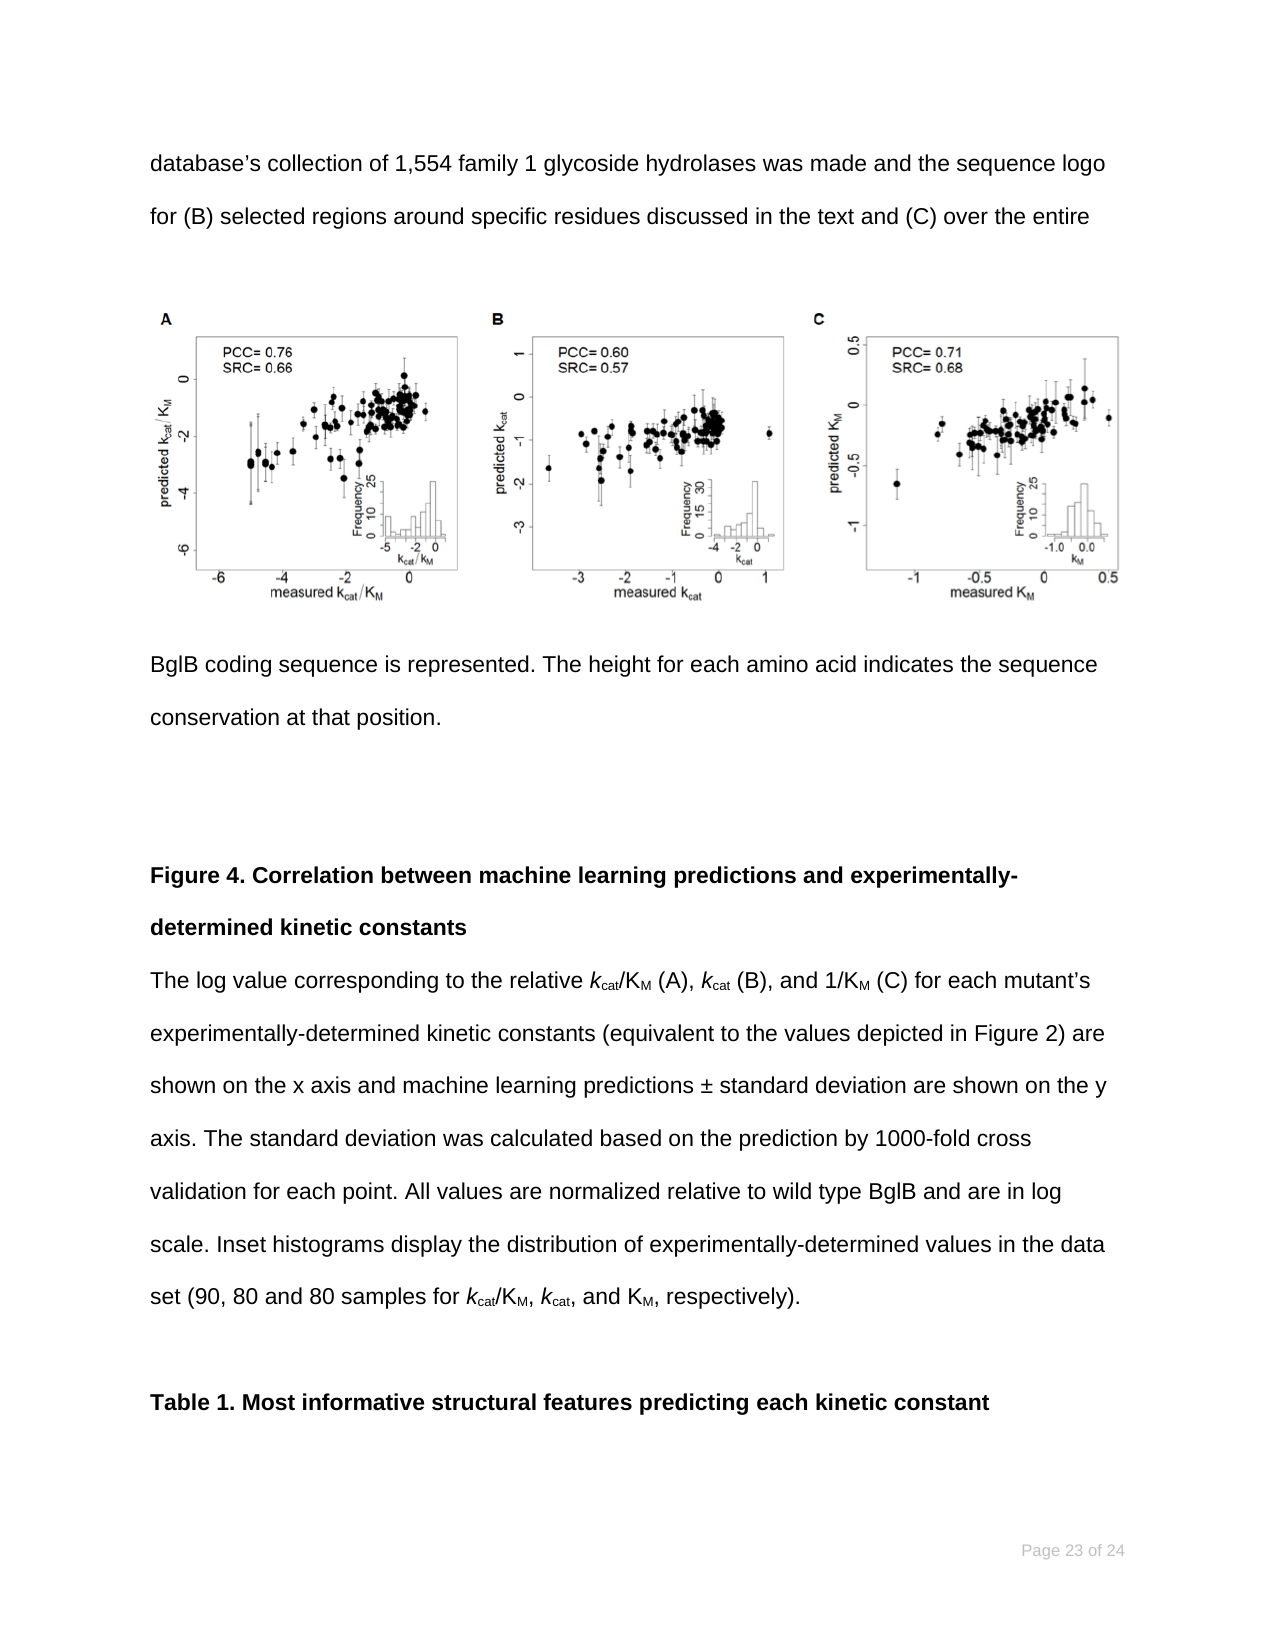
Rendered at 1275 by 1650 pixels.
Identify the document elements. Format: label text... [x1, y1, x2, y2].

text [150, 150, 1125, 730]
text Table 1. Most informative structural features predicting each kinetic constant [150, 1389, 1125, 1415]
text The log value corresponding to the relative kcat/KM (A), kcat (B), and 1/KM (C) for each mutant’s experimentally-determined kinetic constants (equivalent to the values depicted in Figure 2) are shown on the x axis and machine learning predictions ± standard deviation are shown on the y axis. The standard deviation was calculated based on the prediction by 1000-fold cross validation for each point. All values are normalized relative to wild type BglB and are in log scale. Inset histograms display the distribution of experimentally-determined values in the data set (90, 80 and 80 samples for kcat/KM, kcat, and KM, respectively). [150, 967, 1125, 1309]
picture [148, 306, 1123, 602]
text Figure 4. Correlation between machine learning predictions and experimentally-determined kinetic constants [150, 862, 1125, 941]
